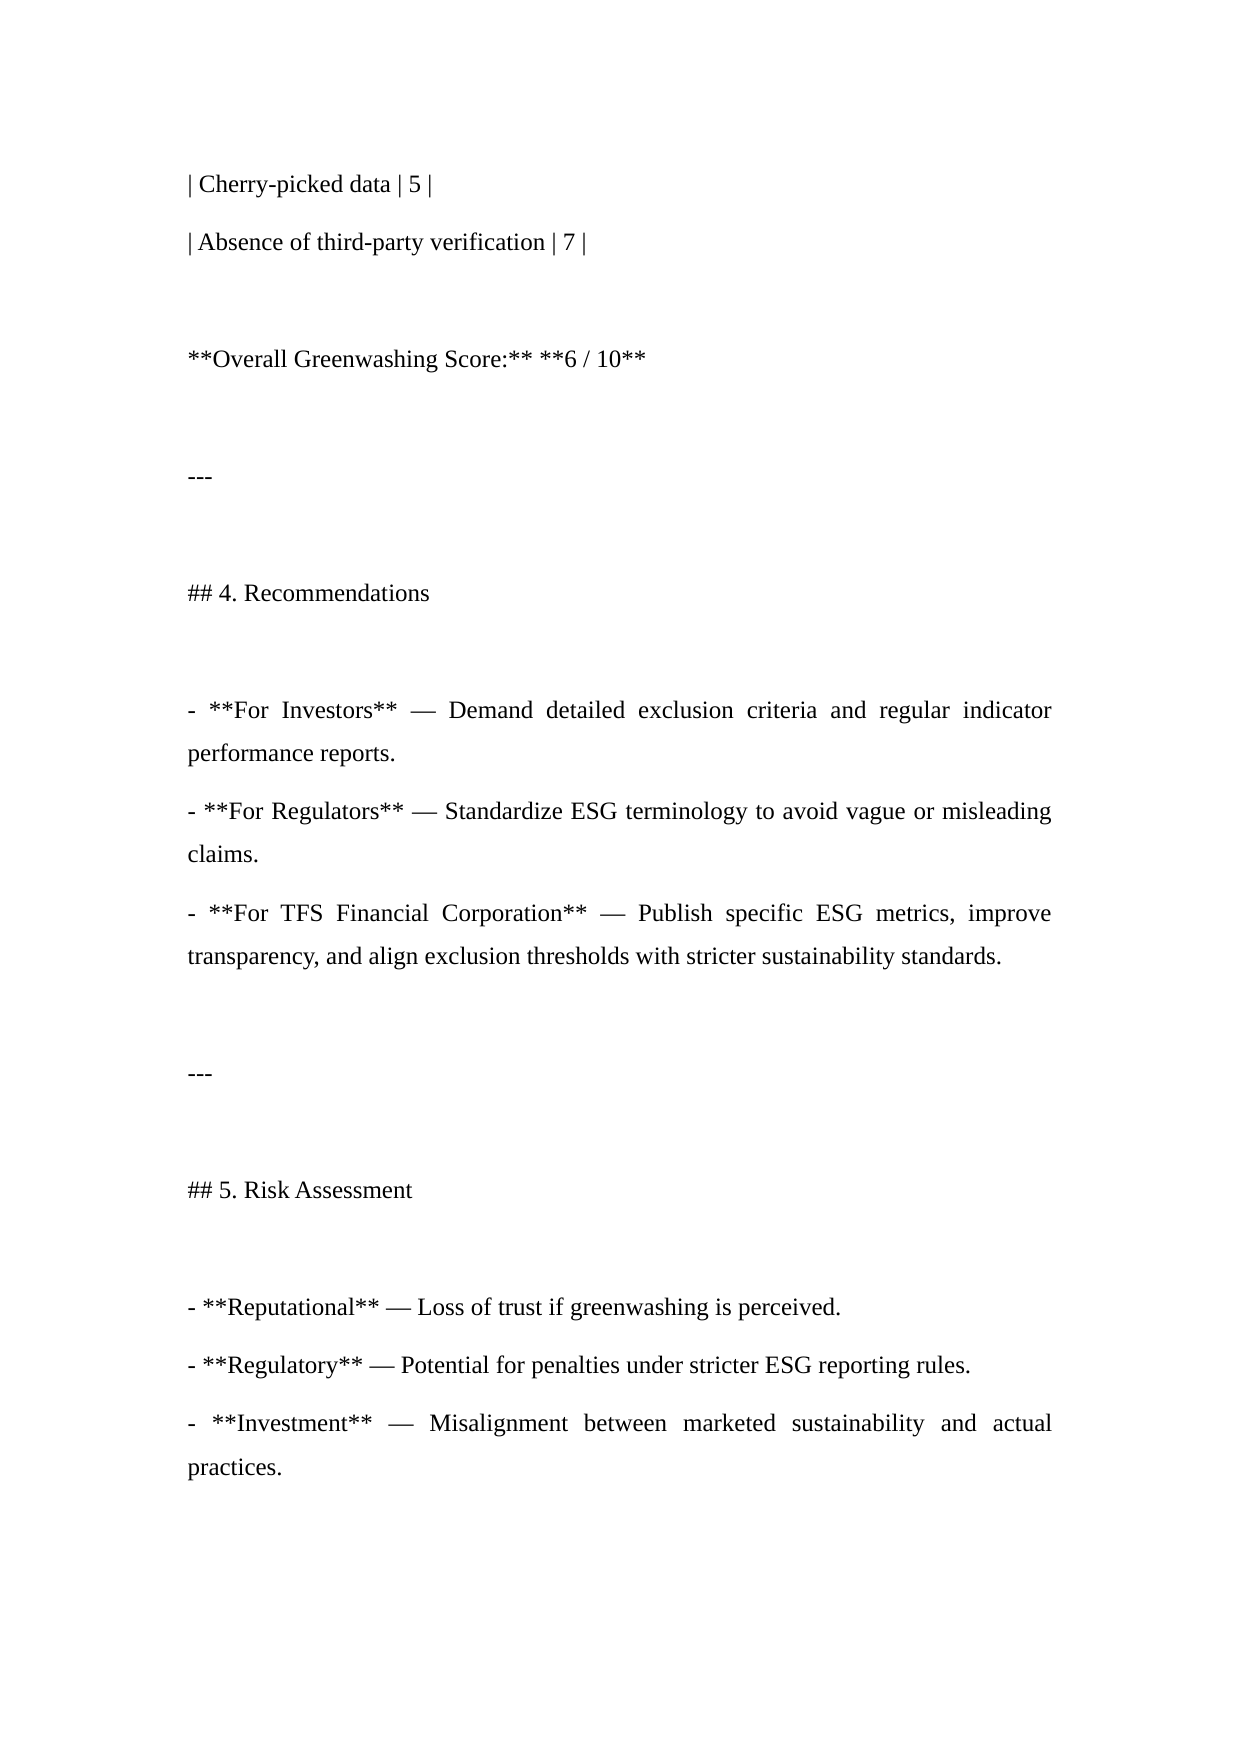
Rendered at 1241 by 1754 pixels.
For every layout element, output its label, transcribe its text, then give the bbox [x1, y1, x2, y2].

text - **For Regulators** — Standardize ESG terminology to avoid vague or misleading claims. [187, 792, 1053, 873]
text - **For TFS Financial Corporation** — Publish specific ESG metrics, improve transparency, and align exclusion thresholds with stricter sustainability standards. [187, 893, 1053, 974]
text - **For Investors** — Demand detailed exclusion criteria and regular indicator performance reports. [187, 690, 1053, 771]
text ## 4. Recommendations [187, 573, 1053, 611]
text - **Reputational** — Loss of trust if greenwashing is perceived. [187, 1287, 1053, 1325]
text | Cherry-picked data | 5 | [187, 164, 1053, 202]
text **Overall Greenwashing Score:** **6 / 10** [187, 340, 1053, 377]
text ## 5. Risk Assessment [187, 1170, 1053, 1208]
text - **Investment** — Misalignment between marketed sustainability and actual practices. [187, 1404, 1053, 1485]
text --- [187, 457, 1053, 494]
text --- [187, 1053, 1053, 1091]
text - **Regulatory** — Potential for penalties under stricter ESG reporting rules. [187, 1346, 1053, 1383]
text | Absence of third-party verification | 7 | [187, 223, 1053, 260]
